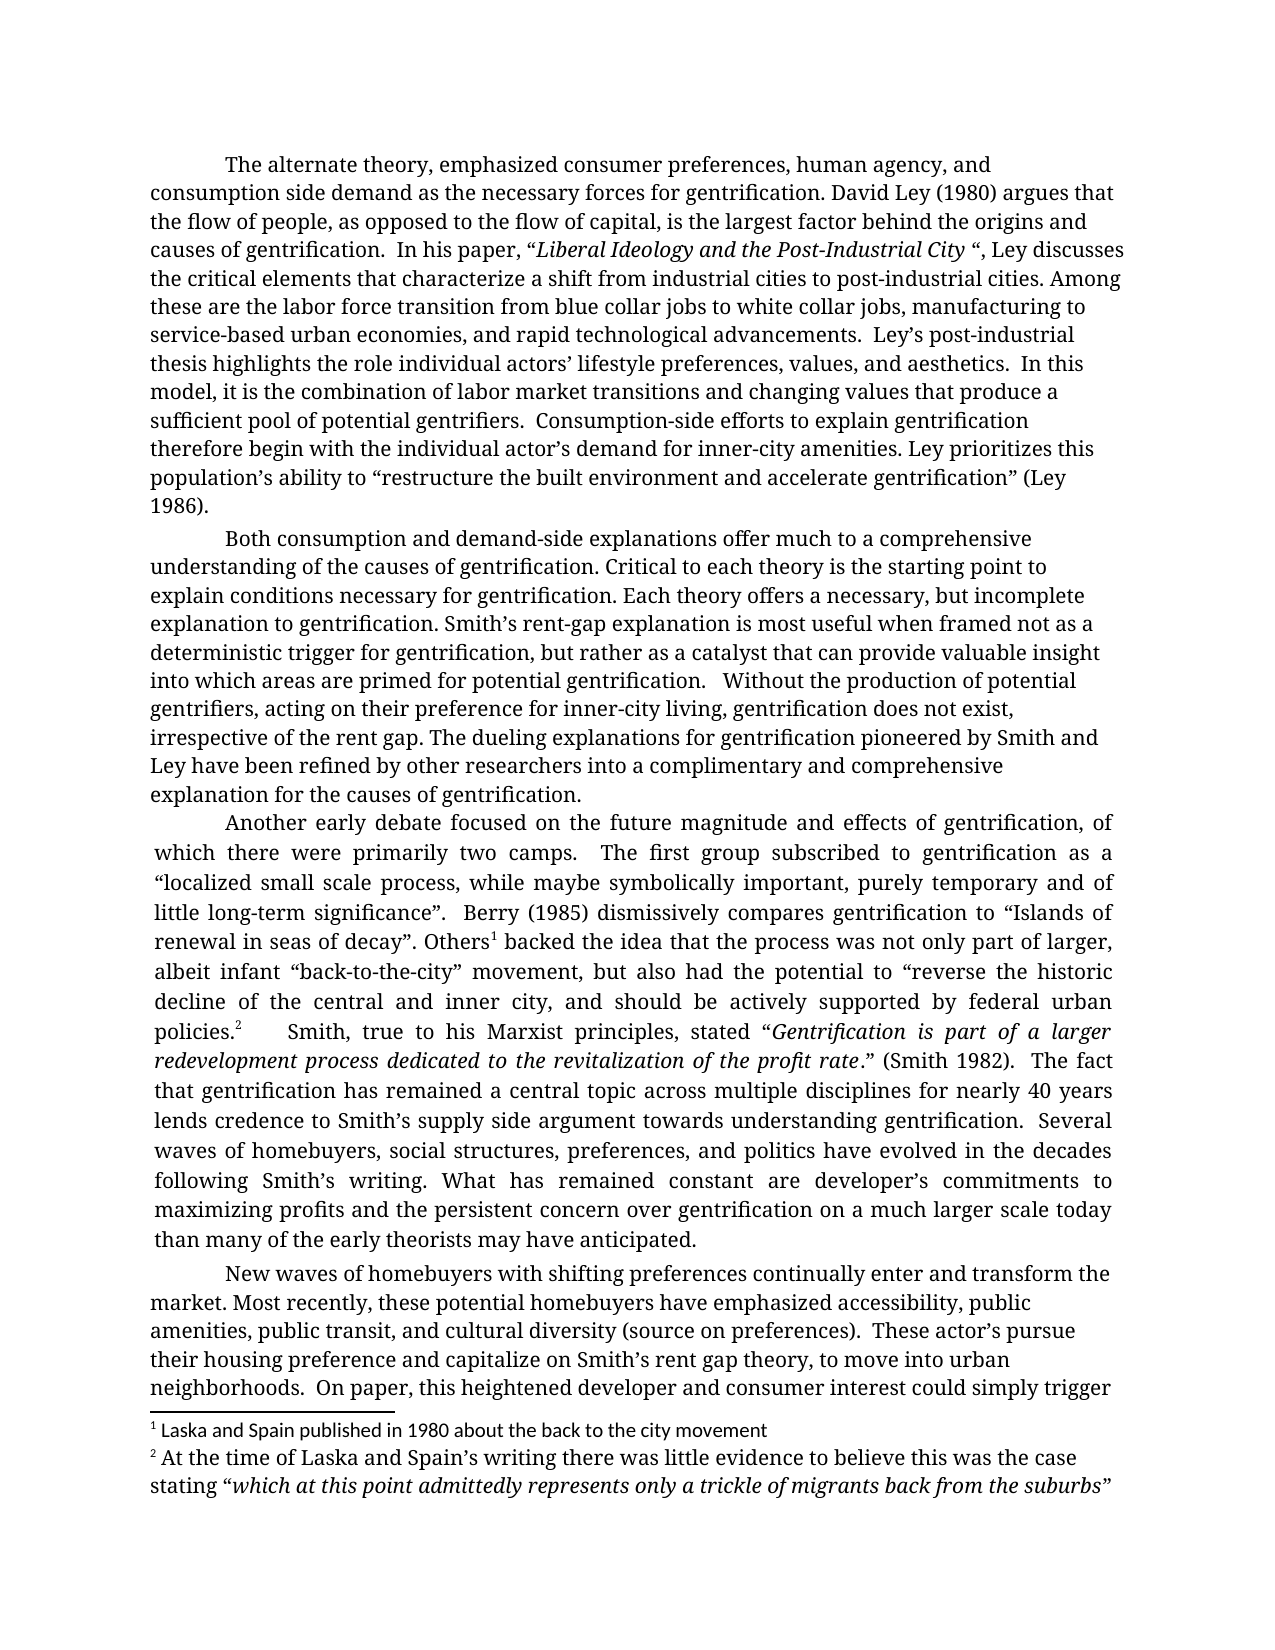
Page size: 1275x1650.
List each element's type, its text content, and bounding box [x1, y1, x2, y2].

text Both consumption and demand-side explanations offer much to a comprehensive understanding of the causes of gentrification. Critical to each theory is the starting point to explain conditions necessary for gentrification. Each theory offers a necessary, but incomplete explanation to gentrification. Smith’s rent-gap explanation is most useful when framed not as a deterministic trigger for gentrification, but rather as a catalyst that can provide valuable insight into which areas are primed for potential gentrification. Without the production of potential gentrifiers, acting on their preference for inner-city living, gentrification does not exist, irrespective of the rent gap. The dueling explanations for gentrification pioneered by Smith and Ley have been refined by other researchers into a complimentary and comprehensive explanation for the causes of gentrification. [150, 524, 1125, 808]
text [150, 1259, 1125, 1402]
text Another early debate focused on the future magnitude and effects of gentrification, of which there were primarily two camps. The first group subscribed to gentrification as a “localized small scale process, while maybe symbolically important, purely temporary and of little long-term significance”. Berry (1985) dismissively compares gentrification to “Islands of renewal in seas of decay”. Others backed the idea that the process was not only part of larger, albeit infant “back-to-the-city” movement, but also had the potential to “reverse the historic decline of the central and inner city, and should be actively supported by federal urban policies. Smith, true to his Marxist principles, stated “Gentrification is part of a larger redevelopment process dedicated to the revitalization of the profit rate.” (Smith 1982). The fact that gentrification has remained a central topic across multiple disciplines for nearly 40 years lends credence to Smith’s supply side argument towards understanding gentrification. Several waves of homebuyers, social structures, preferences, and politics have evolved in the decades following Smith’s writing. What has remained constant are developer’s commitments to maximizing profits and the persistent concern over gentrification on a much larger scale today than many of the early theorists may have anticipated. [154, 808, 1114, 1254]
text The alternate theory, emphasized consumer preferences, human agency, and consumption side demand as the necessary forces for gentrification. David Ley (1980) argues that the flow of people, as opposed to the flow of capital, is the largest factor behind the origins and causes of gentrification. In his paper, “Liberal Ideology and the Post-Industrial City “, Ley discusses the critical elements that characterize a shift from industrial cities to post-industrial cities. Among these are the labor force transition from blue collar jobs to white collar jobs, manufacturing to service-based urban economies, and rapid technological advancements. Ley’s post-industrial thesis highlights the role individual actors’ lifestyle preferences, values, and aesthetics. In this model, it is the combination of labor market transitions and changing values that produce a sufficient pool of potential gentrifiers. Consumption-side efforts to explain gentrification therefore begin with the individual actor’s demand for inner-city amenities. Ley prioritizes this population’s ability to “restructure the built environment and accelerate gentrification” (Ley 1986). [150, 150, 1125, 520]
